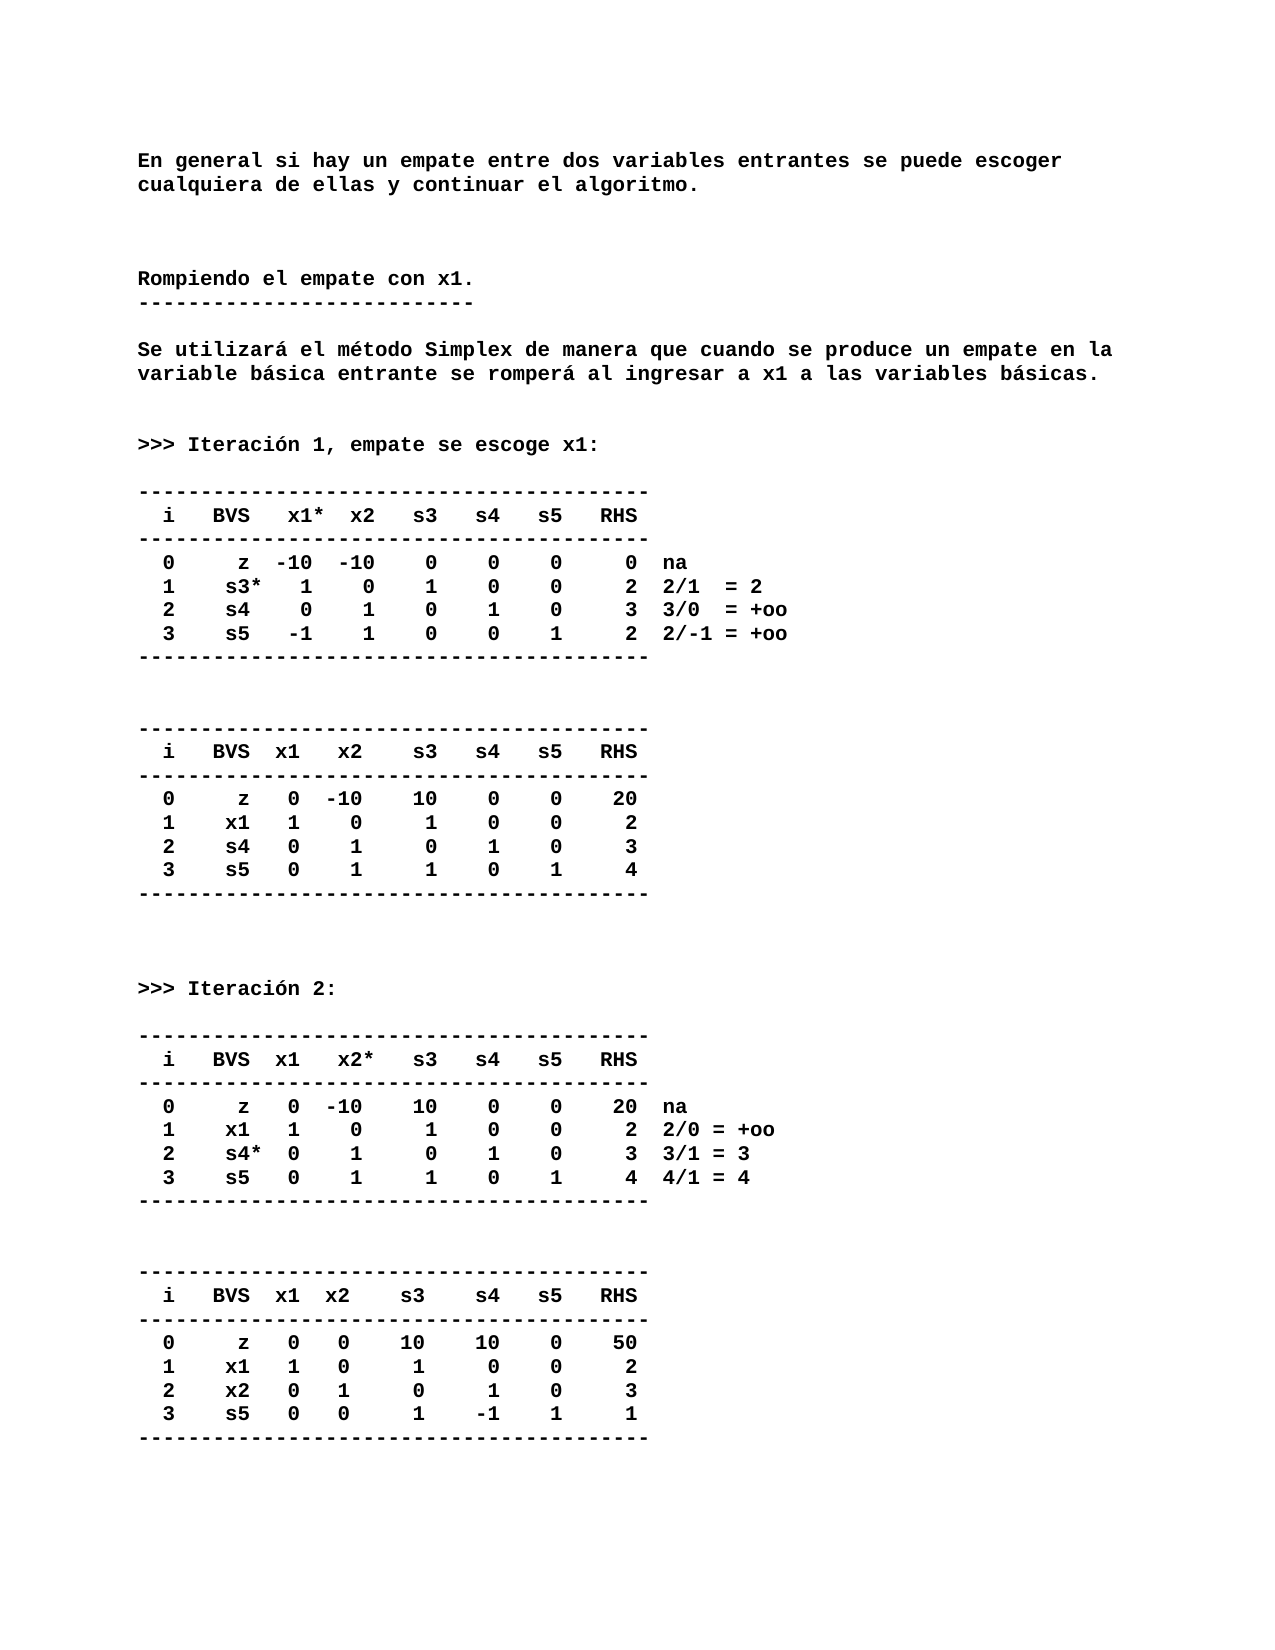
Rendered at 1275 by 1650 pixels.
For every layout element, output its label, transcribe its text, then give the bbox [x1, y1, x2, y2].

text ----------------------------------------- [137, 528, 1138, 552]
text 0 z -10 -10 0 0 0 0 na [137, 552, 1138, 576]
text >>> Iteración 1, empate se escoge x1: [137, 434, 1138, 457]
text ----------------------------------------- [137, 1025, 1138, 1048]
text i BVS x1 x2 s3 s4 s5 RHS [137, 1285, 1138, 1309]
text 2 s4 0 1 0 1 0 3 [137, 836, 1138, 859]
text i BVS x1 x2* s3 s4 s5 RHS [137, 1048, 1138, 1072]
text 3 s5 -1 1 0 0 1 2 2/-1 = +oo [137, 623, 1138, 647]
text ----------------------------------------- [137, 481, 1138, 505]
text En general si hay un empate entre dos variables entrantes se puede escoger cualquiera de ellas y continuar el algoritmo. [137, 150, 1138, 197]
text ----------------------------------------- [137, 1309, 1138, 1332]
text 2 s4 0 1 0 1 0 3 3/0 = +oo [137, 599, 1138, 623]
text ----------------------------------------- [137, 647, 1138, 670]
text ----------------------------------------- [137, 1261, 1138, 1285]
text 1 x1 1 0 1 0 0 2 [137, 812, 1138, 836]
text 3 s5 0 1 1 0 1 4 4/1 = 4 [137, 1167, 1138, 1190]
text Rompiendo el empate con x1. [137, 268, 1138, 292]
text 0 z 0 -10 10 0 0 20 na [137, 1096, 1138, 1119]
text ----------------------------------------- [137, 1427, 1138, 1451]
text ----------------------------------------- [137, 883, 1138, 907]
text 1 x1 1 0 1 0 0 2 2/0 = +oo [137, 1119, 1138, 1143]
text ----------------------------------------- [137, 717, 1138, 741]
text i BVS x1 x2 s3 s4 s5 RHS [137, 741, 1138, 765]
text 2 s4* 0 1 0 1 0 3 3/1 = 3 [137, 1143, 1138, 1167]
text 3 s5 0 0 1 -1 1 1 [137, 1403, 1138, 1427]
text ----------------------------------------- [137, 765, 1138, 788]
text 0 z 0 0 10 10 0 50 [137, 1332, 1138, 1356]
text 3 s5 0 1 1 0 1 4 [137, 859, 1138, 883]
text 1 s3* 1 0 1 0 0 2 2/1 = 2 [137, 576, 1138, 599]
text --------------------------- [137, 292, 1138, 316]
text i BVS x1* x2 s3 s4 s5 RHS [137, 505, 1138, 528]
text ----------------------------------------- [137, 1190, 1138, 1214]
text ----------------------------------------- [137, 1072, 1138, 1096]
text 2 x2 0 1 0 1 0 3 [137, 1379, 1138, 1403]
text 0 z 0 -10 10 0 0 20 [137, 788, 1138, 812]
text 1 x1 1 0 1 0 0 2 [137, 1356, 1138, 1379]
text >>> Iteración 2: [137, 978, 1138, 1001]
text Se utilizará el método Simplex de manera que cuando se produce un empate en la variable básica entrante se romperá al ingresar a x1 a las variables básicas. [137, 339, 1138, 386]
